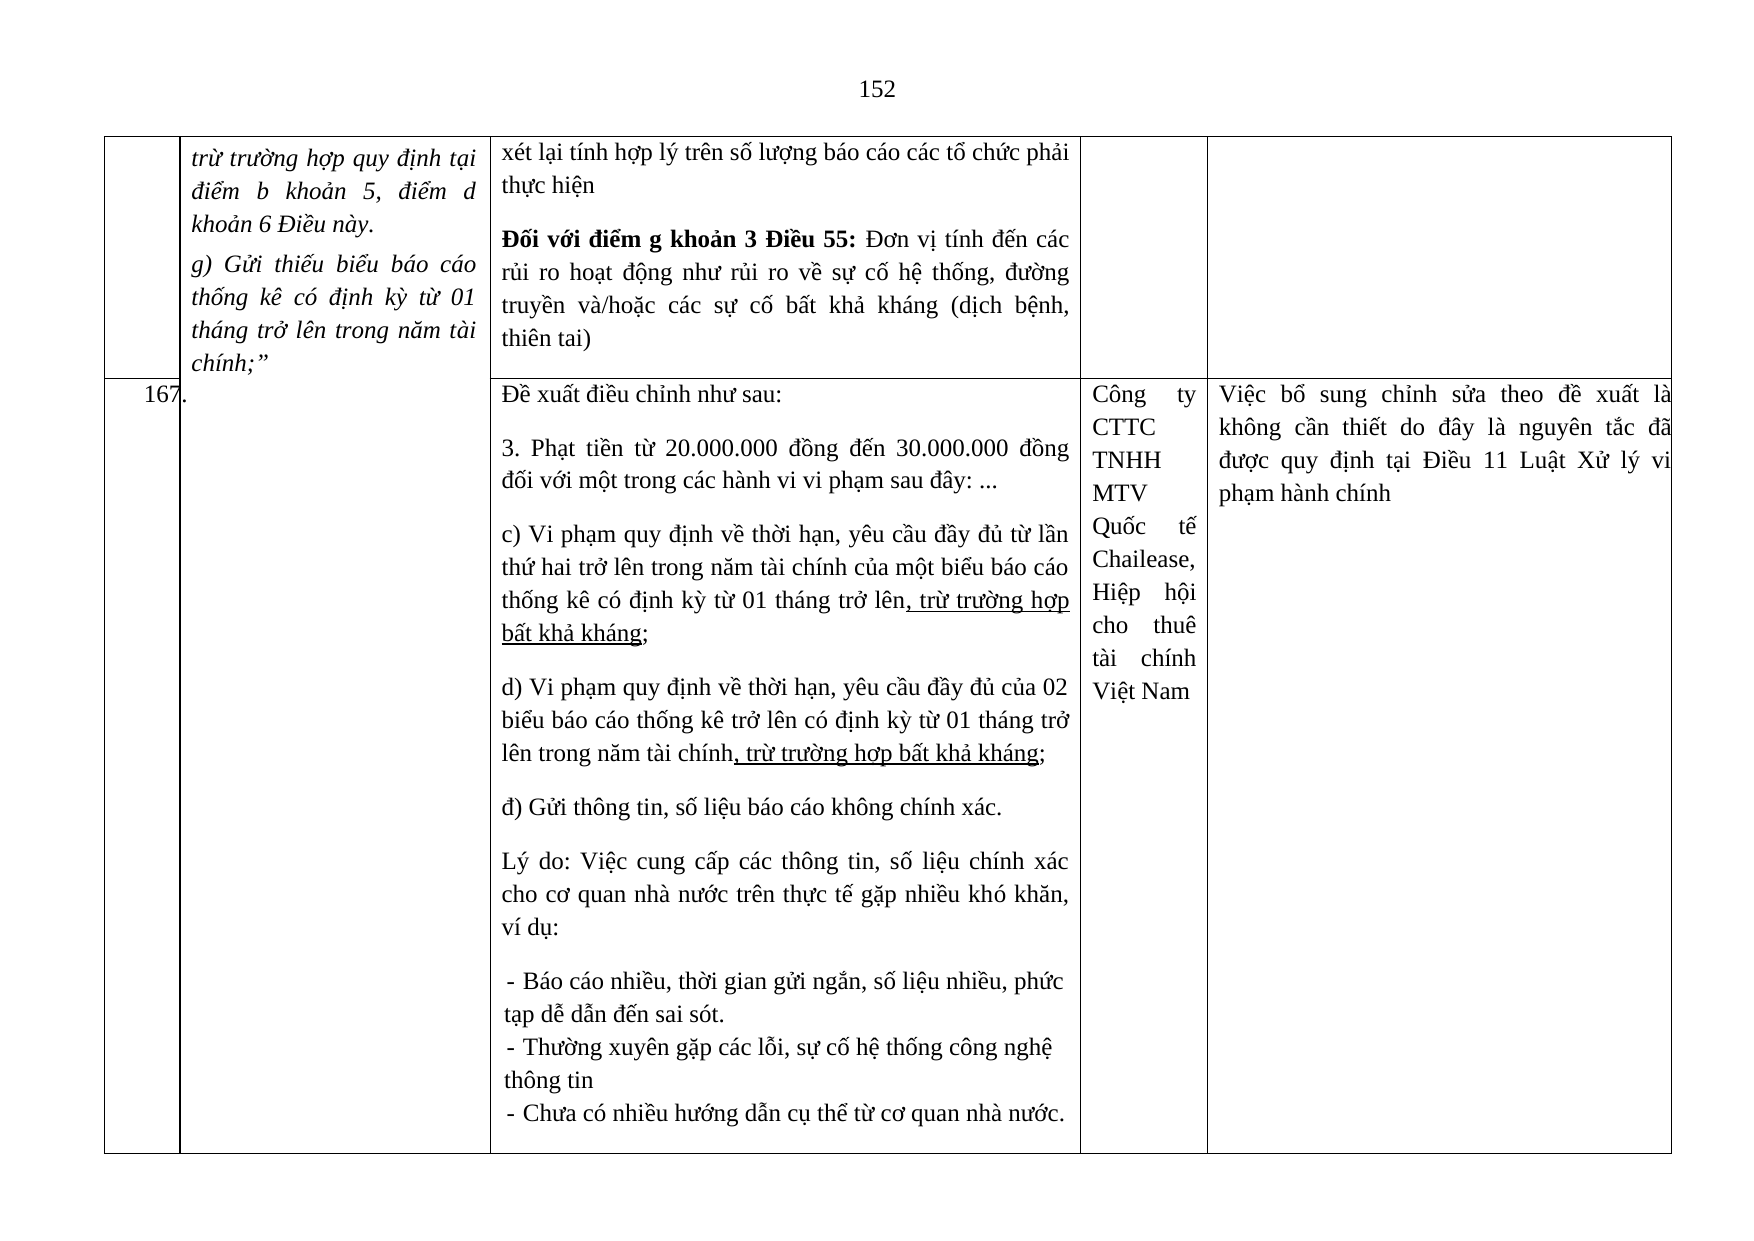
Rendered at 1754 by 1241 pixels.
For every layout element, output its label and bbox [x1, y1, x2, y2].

table_cell [105, 137, 179, 378]
table_cell [1081, 137, 1207, 378]
table_cell [181, 137, 490, 1153]
table_cell [1081, 379, 1207, 1153]
table_cell [491, 137, 1080, 378]
table_cell [105, 379, 179, 1153]
table_cell [1208, 379, 1671, 1153]
table_cell [491, 379, 1080, 1153]
table_cell [1208, 137, 1671, 378]
